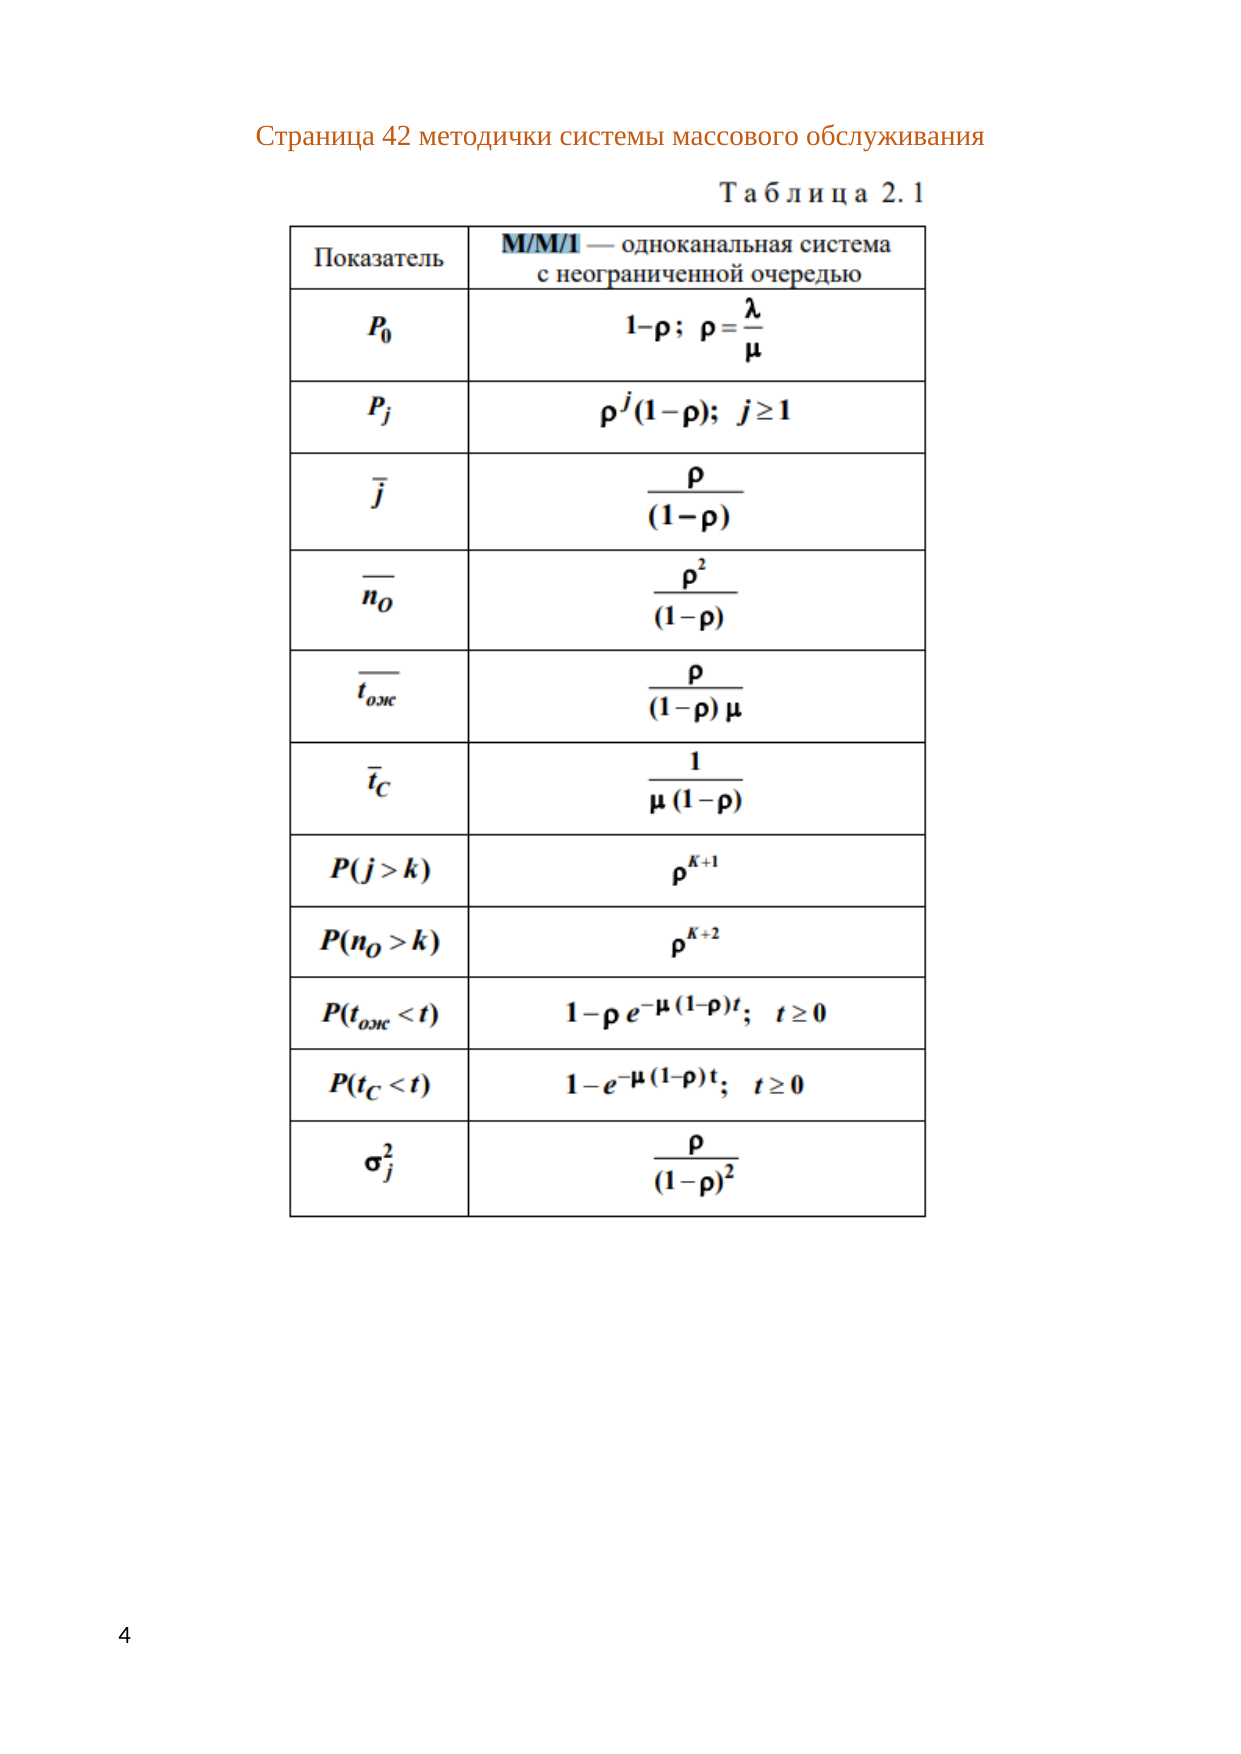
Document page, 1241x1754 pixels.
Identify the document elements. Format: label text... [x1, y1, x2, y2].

picture [260, 168, 980, 1255]
text Страница 42 методички системы массового обслуживания [118, 118, 1122, 152]
